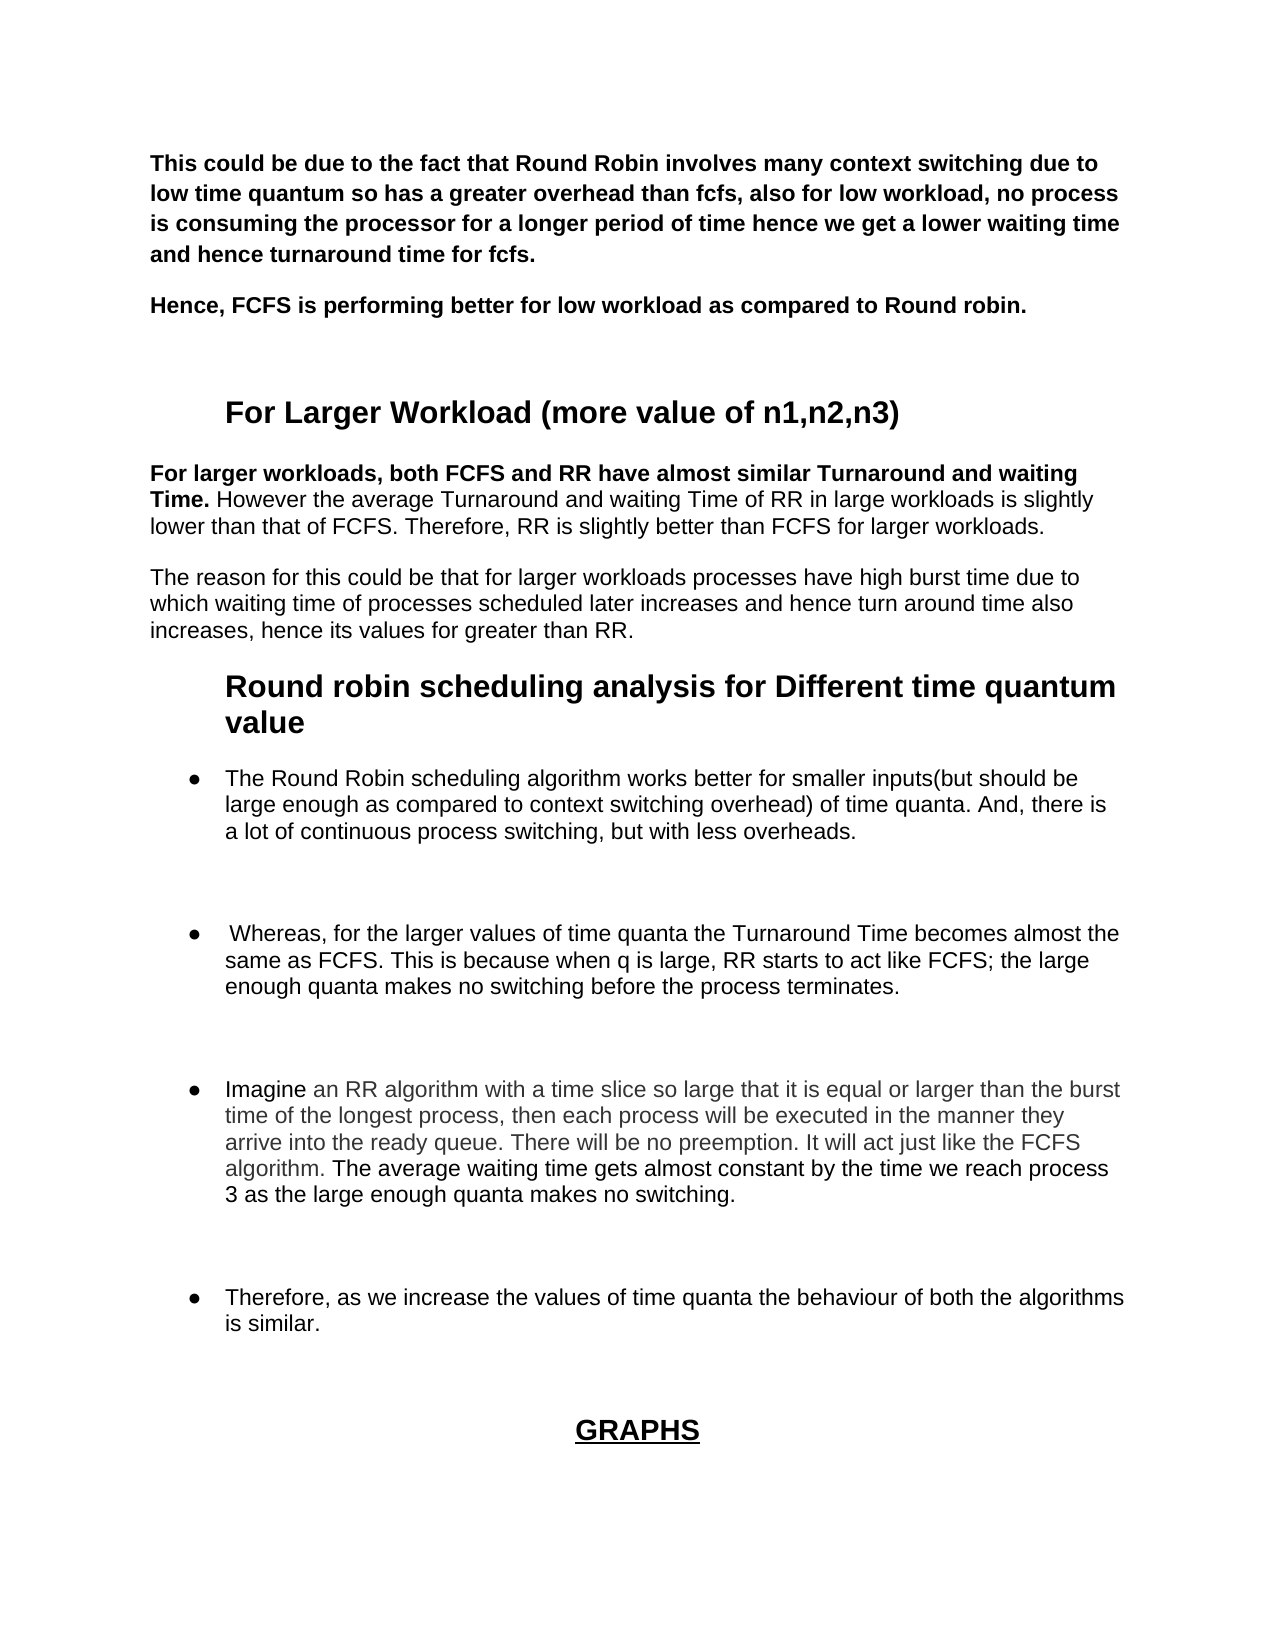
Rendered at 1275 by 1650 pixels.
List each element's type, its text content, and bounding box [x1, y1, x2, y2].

text Hence, FCFS is performing better for low workload as compared to Round robin. [150, 292, 1136, 318]
text This could be due to the fact that Round Robin involves many context switching due to low time quantum so has a greater overhead than fcfs, also for low workload, no process is consuming the processor for a longer period of time hence we get a lower waiting time and hence turnaround time for fcfs. [150, 150, 1136, 267]
list Imagine an RR algorithm with a time slice so large that it is equal or larger than the burst time of the longest process, then each process will be executed in the manner they arrive into the ready queue. There will be no preemption. It will act just like the FCFS algorithm. The average waiting time gets almost constant by the time we reach process 3 as the large enough quanta makes no switching. [187, 1076, 1125, 1208]
text GRAPHS [150, 1413, 1125, 1447]
text Round robin scheduling analysis for Different time quantum value [225, 668, 1125, 740]
text For larger workloads, both FCFS and RR have almost similar Turnaround and waiting Time. However the average Turnaround and waiting Time of RR in large workloads is slightly lower than that of FCFS. Therefore, RR is slightly better than FCFS for larger workloads. [150, 460, 1125, 539]
list The Round Robin scheduling algorithm works better for smaller inputs(but should be large enough as compared to context switching overhead) of time quanta. And, there is a lot of continuous process switching, but with less overheads. [187, 765, 1125, 844]
list Whereas, for the larger values of time quanta the Turnaround Time becomes almost the same as FCFS. This is because when q is large, RR starts to act like FCFS; the large enough quanta makes no switching before the process terminates. [187, 920, 1125, 999]
text The reason for this could be that for larger workloads processes have high burst time due to which waiting time of processes scheduled later increases and hence turn around time also increases, hence its values for greater than RR. [150, 564, 1125, 643]
list Therefore, as we increase the values of time quanta the behaviour of both the algorithms is similar. [187, 1284, 1125, 1337]
text For Larger Workload (more value of n1,n2,n3) [150, 394, 1125, 430]
